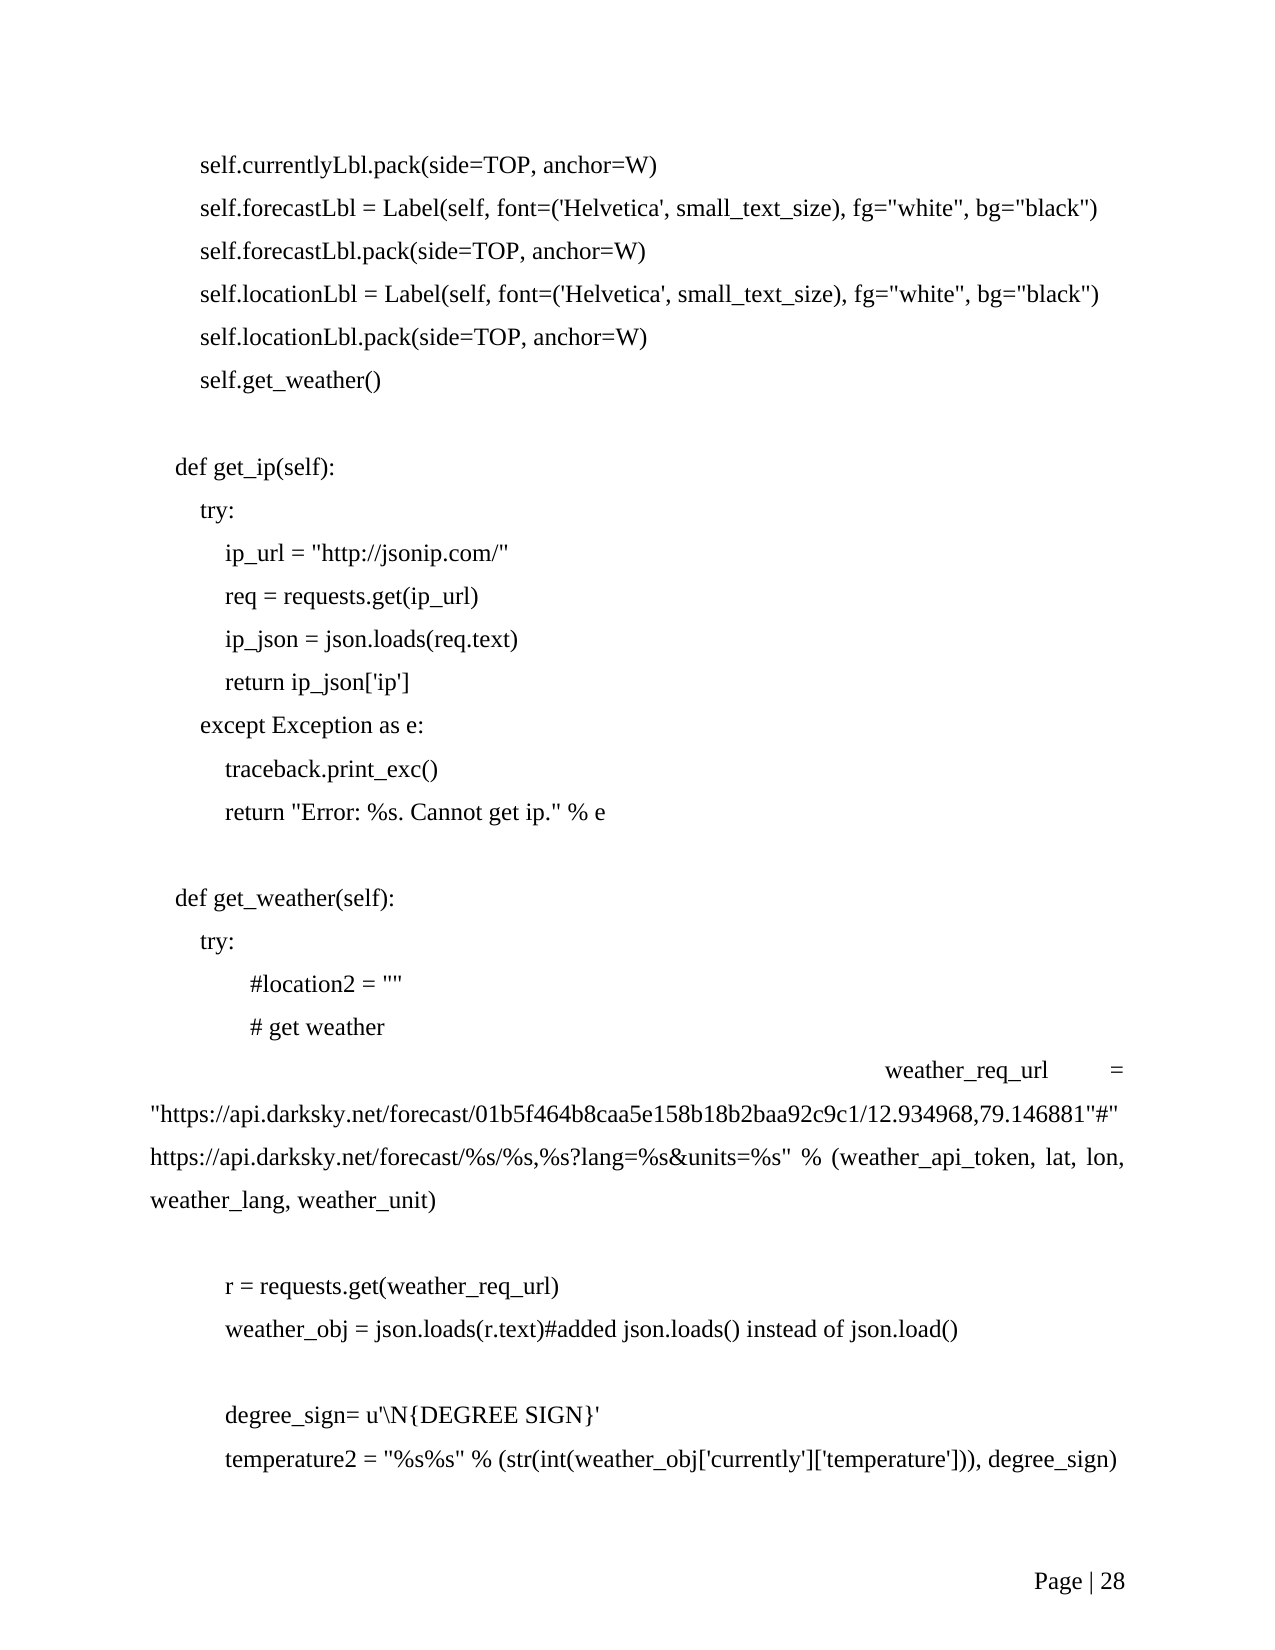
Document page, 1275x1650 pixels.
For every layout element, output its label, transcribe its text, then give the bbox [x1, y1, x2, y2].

text try: [150, 495, 1125, 524]
text self.currentlyLbl.pack(side=TOP, anchor=W) [150, 150, 1125, 179]
text req = requests.get(ip_url) [150, 581, 1125, 610]
text self.forecastLbl = Label(self, font=('Helvetica', small_text_size), fg="white", bg="black") [150, 193, 1125, 222]
text degree_sign= u'\N{DEGREE SIGN}' [150, 1401, 1125, 1429]
text #location2 = "" [150, 969, 1125, 998]
text self.locationLbl.pack(side=TOP, anchor=W) [150, 322, 1125, 351]
text ip_json = json.loads(req.text) [150, 624, 1125, 653]
text r = requests.get(weather_req_url) [150, 1271, 1125, 1300]
text self.forecastLbl.pack(side=TOP, anchor=W) [150, 236, 1125, 265]
text self.locationLbl = Label(self, font=('Helvetica', small_text_size), fg="white", bg="black") [150, 279, 1125, 308]
text return "Error: %s. Cannot get ip." % e [150, 797, 1125, 826]
text # get weather [150, 1012, 1125, 1041]
text weather_obj = json.loads(r.text)#added json.loads() instead of json.load() [150, 1314, 1125, 1343]
text traceback.print_exc() [150, 754, 1125, 782]
text except Exception as e: [150, 711, 1125, 739]
text def get_ip(self): [150, 452, 1125, 481]
text return ip_json['ip'] [150, 667, 1125, 696]
text def get_weather(self): [150, 883, 1125, 912]
text ip_url = "http://jsonip.com/" [150, 538, 1125, 567]
text try: [150, 926, 1125, 955]
text temperature2 = "%s%s" % (str(int(weather_obj['currently']['temperature'])), degree_sign) [150, 1444, 1125, 1472]
text self.get_weather() [150, 366, 1125, 394]
text weather_req_url = "https://api.darksky.net/forecast/01b5f464b8caa5e158b18b2baa92c9c1/12.934968,79.146881"#"https://api.darksky.net/forecast/%s/%s,%s?lang=%s&units=%s" % (weather_api_token, lat, lon, weather_lang, weather_unit) [150, 1056, 1125, 1214]
